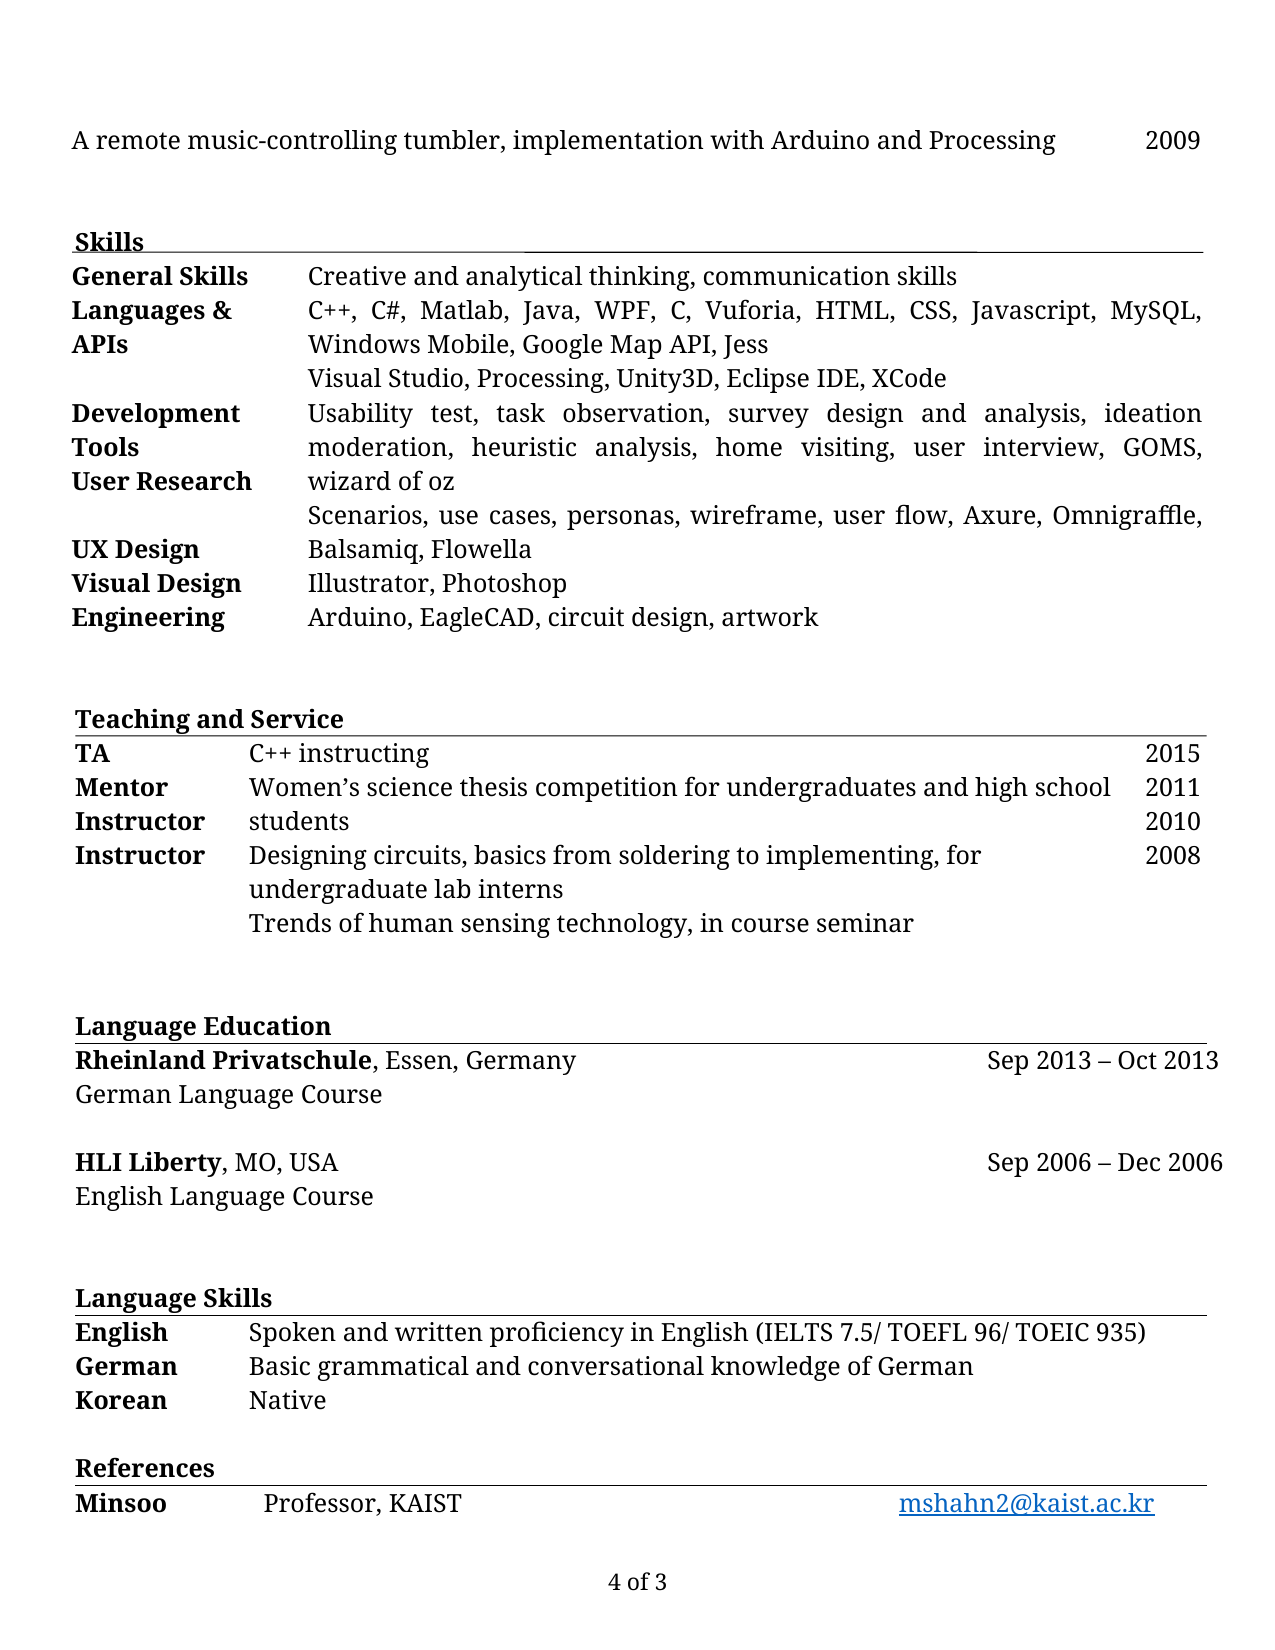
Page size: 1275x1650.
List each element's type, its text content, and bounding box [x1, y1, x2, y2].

table_header Sep 2013 – Oct 2013 Sep 2006 – Dec 2006 [976, 1043, 1271, 1213]
text Language Skills [75, 1281, 1200, 1315]
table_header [252, 1486, 887, 1525]
table_header Spoken and written proficiency in English (IELTS 7.5/ TOEFL 96/ TOEIC 935) Basic grammatical and conversational knowledge of German Native [238, 1315, 1212, 1417]
table_header English German Korean [64, 1315, 237, 1417]
text Skills [75, 225, 1200, 251]
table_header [887, 1485, 1275, 1525]
text References [75, 1451, 1200, 1485]
table_header C++ instructing Women’s science thesis competition for undergraduates and high school students Designing circuits, basics from soldering to implementing, for undergraduate lab interns Trends of human sensing technology, in course seminar [238, 737, 1123, 940]
table_header 2015 2011 2010 2008 [1124, 736, 1212, 940]
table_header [64, 1485, 252, 1525]
table_header Creative and analytical thinking, communication skills C++, C#, Matlab, Java, WPF, C, Vuforia, HTML, CSS, Javascript, MySQL, Windows Mobile, Google Map API, Jess Visual Studio, Processing, Unity3D, Eclipse IDE, XCode Usability test, task observation, survey design and analysis, ideation moderation, heuristic analysis, home visiting, user interview, GOMS, wizard of oz Scenarios, use cases, personas, wireframe, user flow, Axure, Omnigraffle, Balsamiq, Flowella Illustrator, Photoshop Arduino, EagleCAD, circuit design, artwork [296, 259, 1214, 634]
text Teaching and Service [75, 702, 1200, 735]
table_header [60, 89, 1109, 157]
text Language Education [75, 1008, 1200, 1042]
table_header 2010 2010 2009 [1109, 89, 1212, 157]
table_header TA Mentor Instructor Instructor [64, 736, 237, 940]
table_header Rheinland Privatschule, Essen, Germany German Language Course HLI Liberty, MO, USA English Language Course [64, 1043, 976, 1213]
table_header General Skills Languages & APIs Development Tools User Research UX Design Visual Design Engineering [60, 259, 296, 634]
